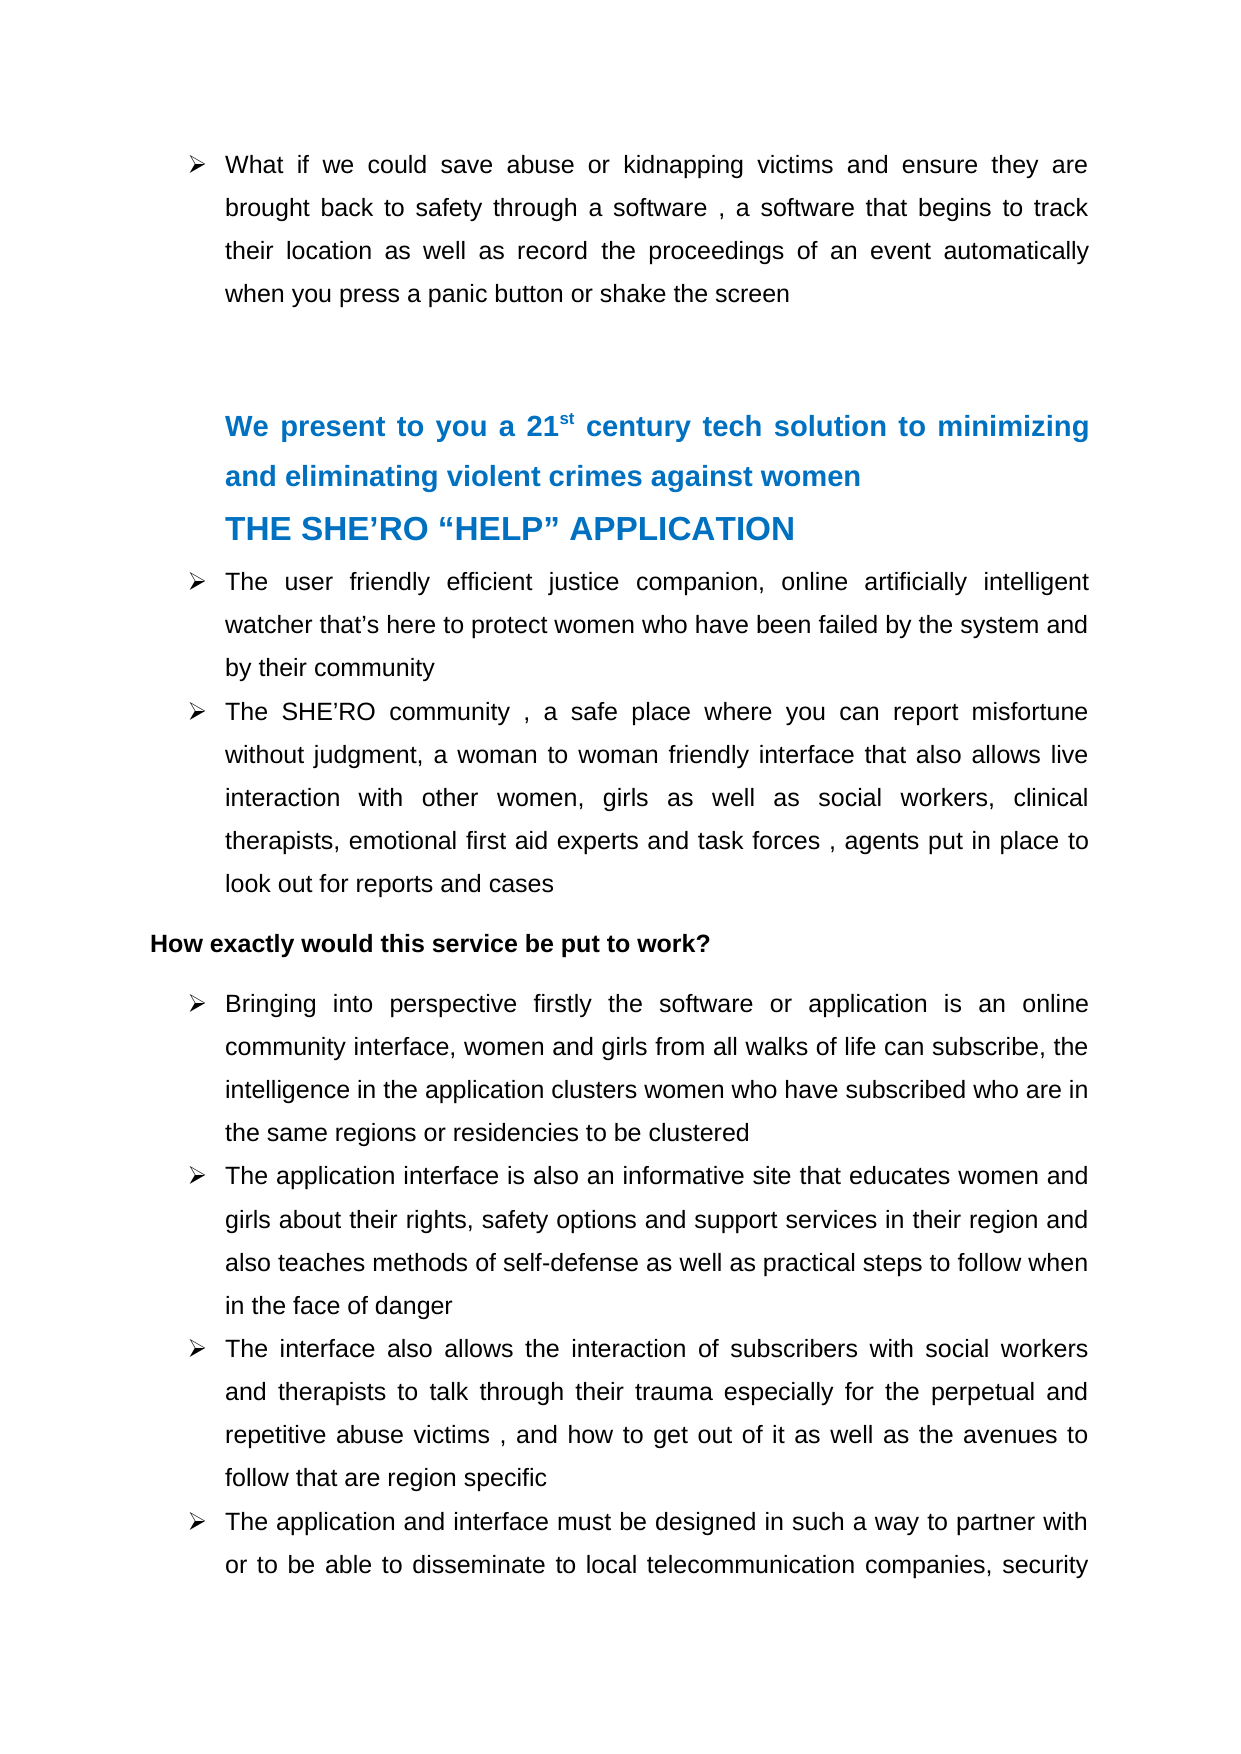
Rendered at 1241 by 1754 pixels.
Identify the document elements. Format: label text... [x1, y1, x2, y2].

text How exactly would this service be put to work? [150, 929, 1090, 958]
list THE SHE’RO “HELP” APPLICATION [225, 509, 1090, 548]
list The interface also allows the interaction of subscribers with social workers and therapists to talk through their trauma especially for the perpetual and repetitive abuse victims , and how to get out of it as well as the avenues to follow that are region specific [187, 1334, 1090, 1492]
list The application interface is also an informative site that educates women and girls about their rights, safety options and support services in their region and also teaches methods of self-defense as well as practical steps to follow when in the face of danger [187, 1161, 1090, 1319]
list We present to you a 21st century tech solution to minimizing and eliminating violent crimes against women [225, 409, 1090, 493]
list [187, 1507, 1090, 1578]
list The user friendly efficient justice companion, online artificially intelligent watcher that’s here to protect women who have been failed by the system and by their community [187, 567, 1090, 682]
list The SHE’RO community , a safe place where you can report misfortune without judgment, a woman to woman friendly interface that also allows live interaction with other women, girls as well as social workers, clinical therapists, emotional first aid experts and task forces , agents put in place to look out for reports and cases [187, 697, 1090, 898]
list What if we could save abuse or kidnapping victims and ensure they are brought back to safety through a software , a software that begins to track their location as well as record the proceedings of an event automatically when you press a panic button or shake the screen [187, 150, 1090, 308]
list Bringing into perspective firstly the software or application is an online community interface, women and girls from all walks of life can subscribe, the intelligence in the application clusters women who have subscribed who are in the same regions or residencies to be clustered [187, 989, 1090, 1147]
